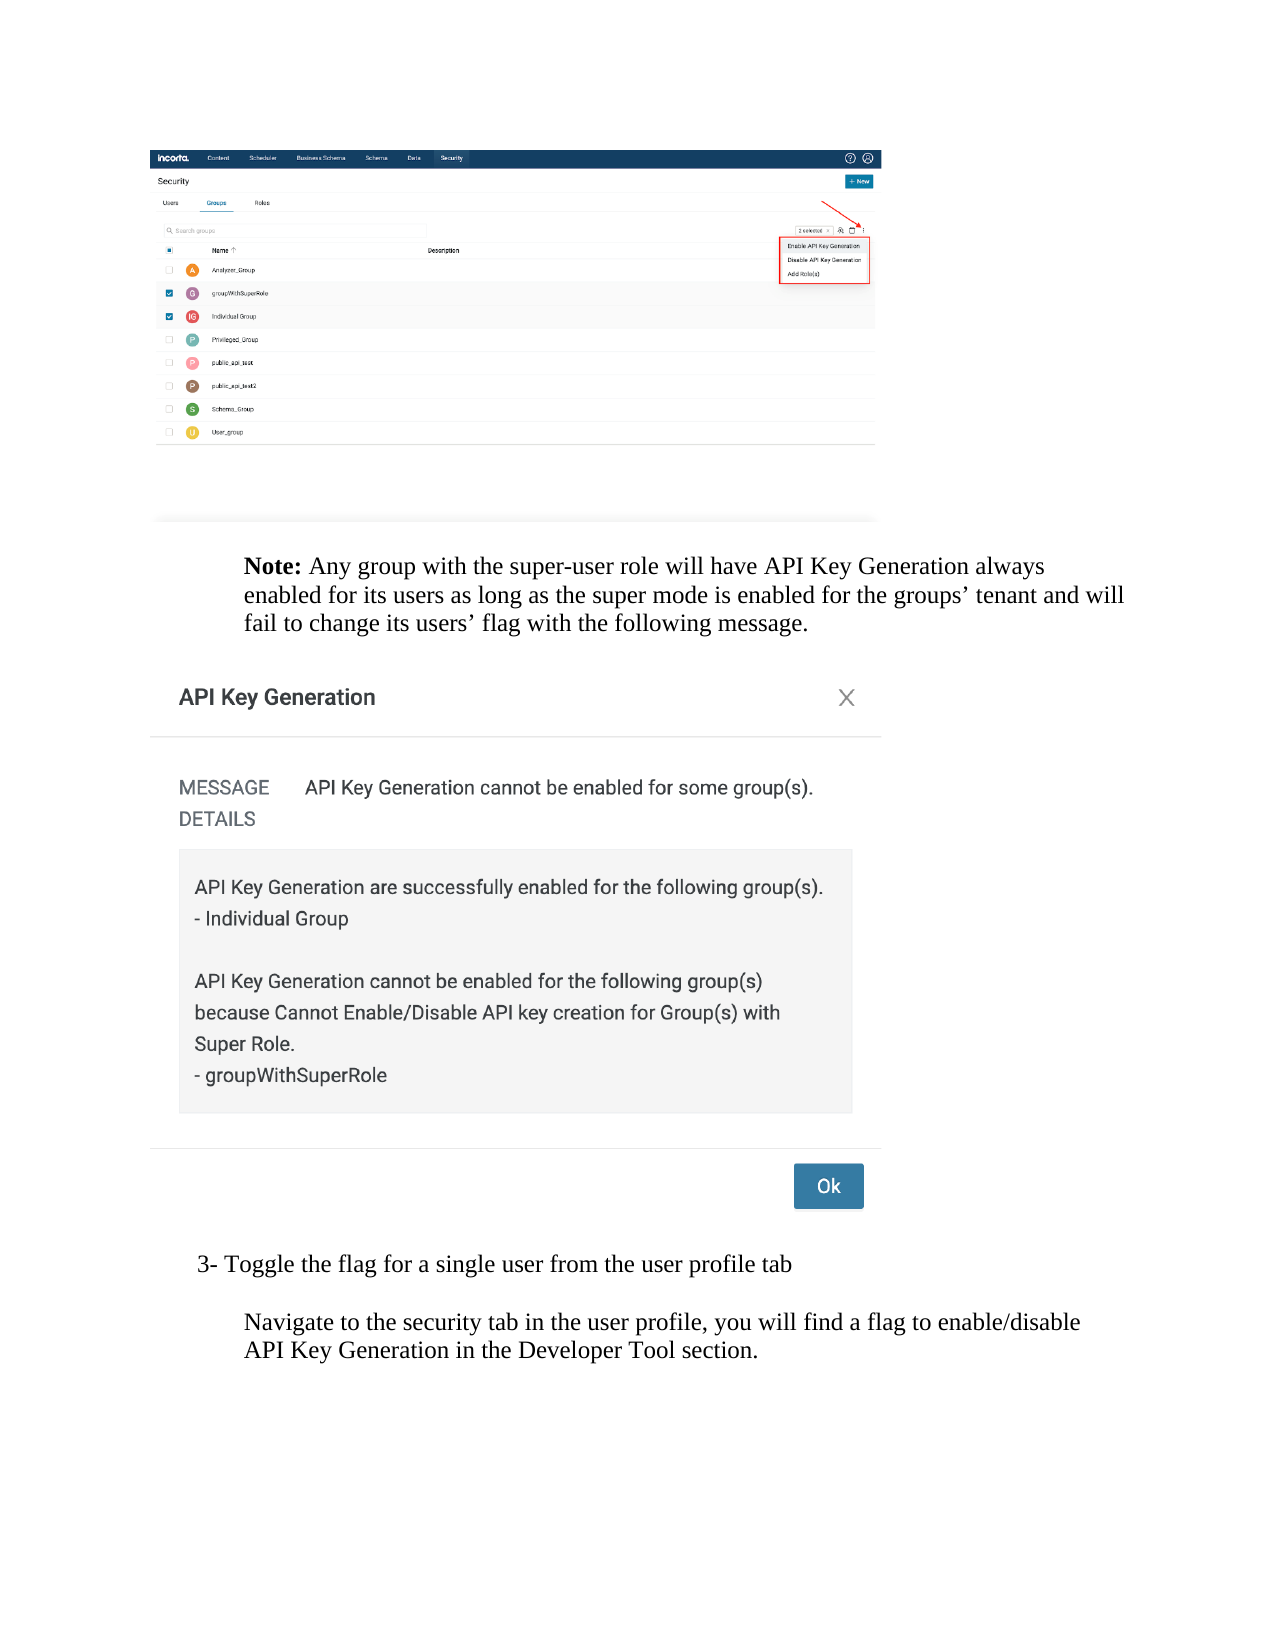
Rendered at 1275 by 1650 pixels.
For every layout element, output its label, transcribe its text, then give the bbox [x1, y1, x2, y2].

text Note: Any group with the super-user role will have API Key Generation always enabled for its users as long as the super mode is enabled for the groups’ tenant and will fail to change its users’ flag with the following message. [244, 551, 1125, 637]
text Navigate to the security tab in the user profile, you will find a flag to enable/disable API Key Generation in the Developer Tool section. [244, 1307, 1125, 1364]
picture [150, 150, 882, 522]
text 3- Toggle the flag for a single user from the user profile tab [197, 1249, 1125, 1277]
